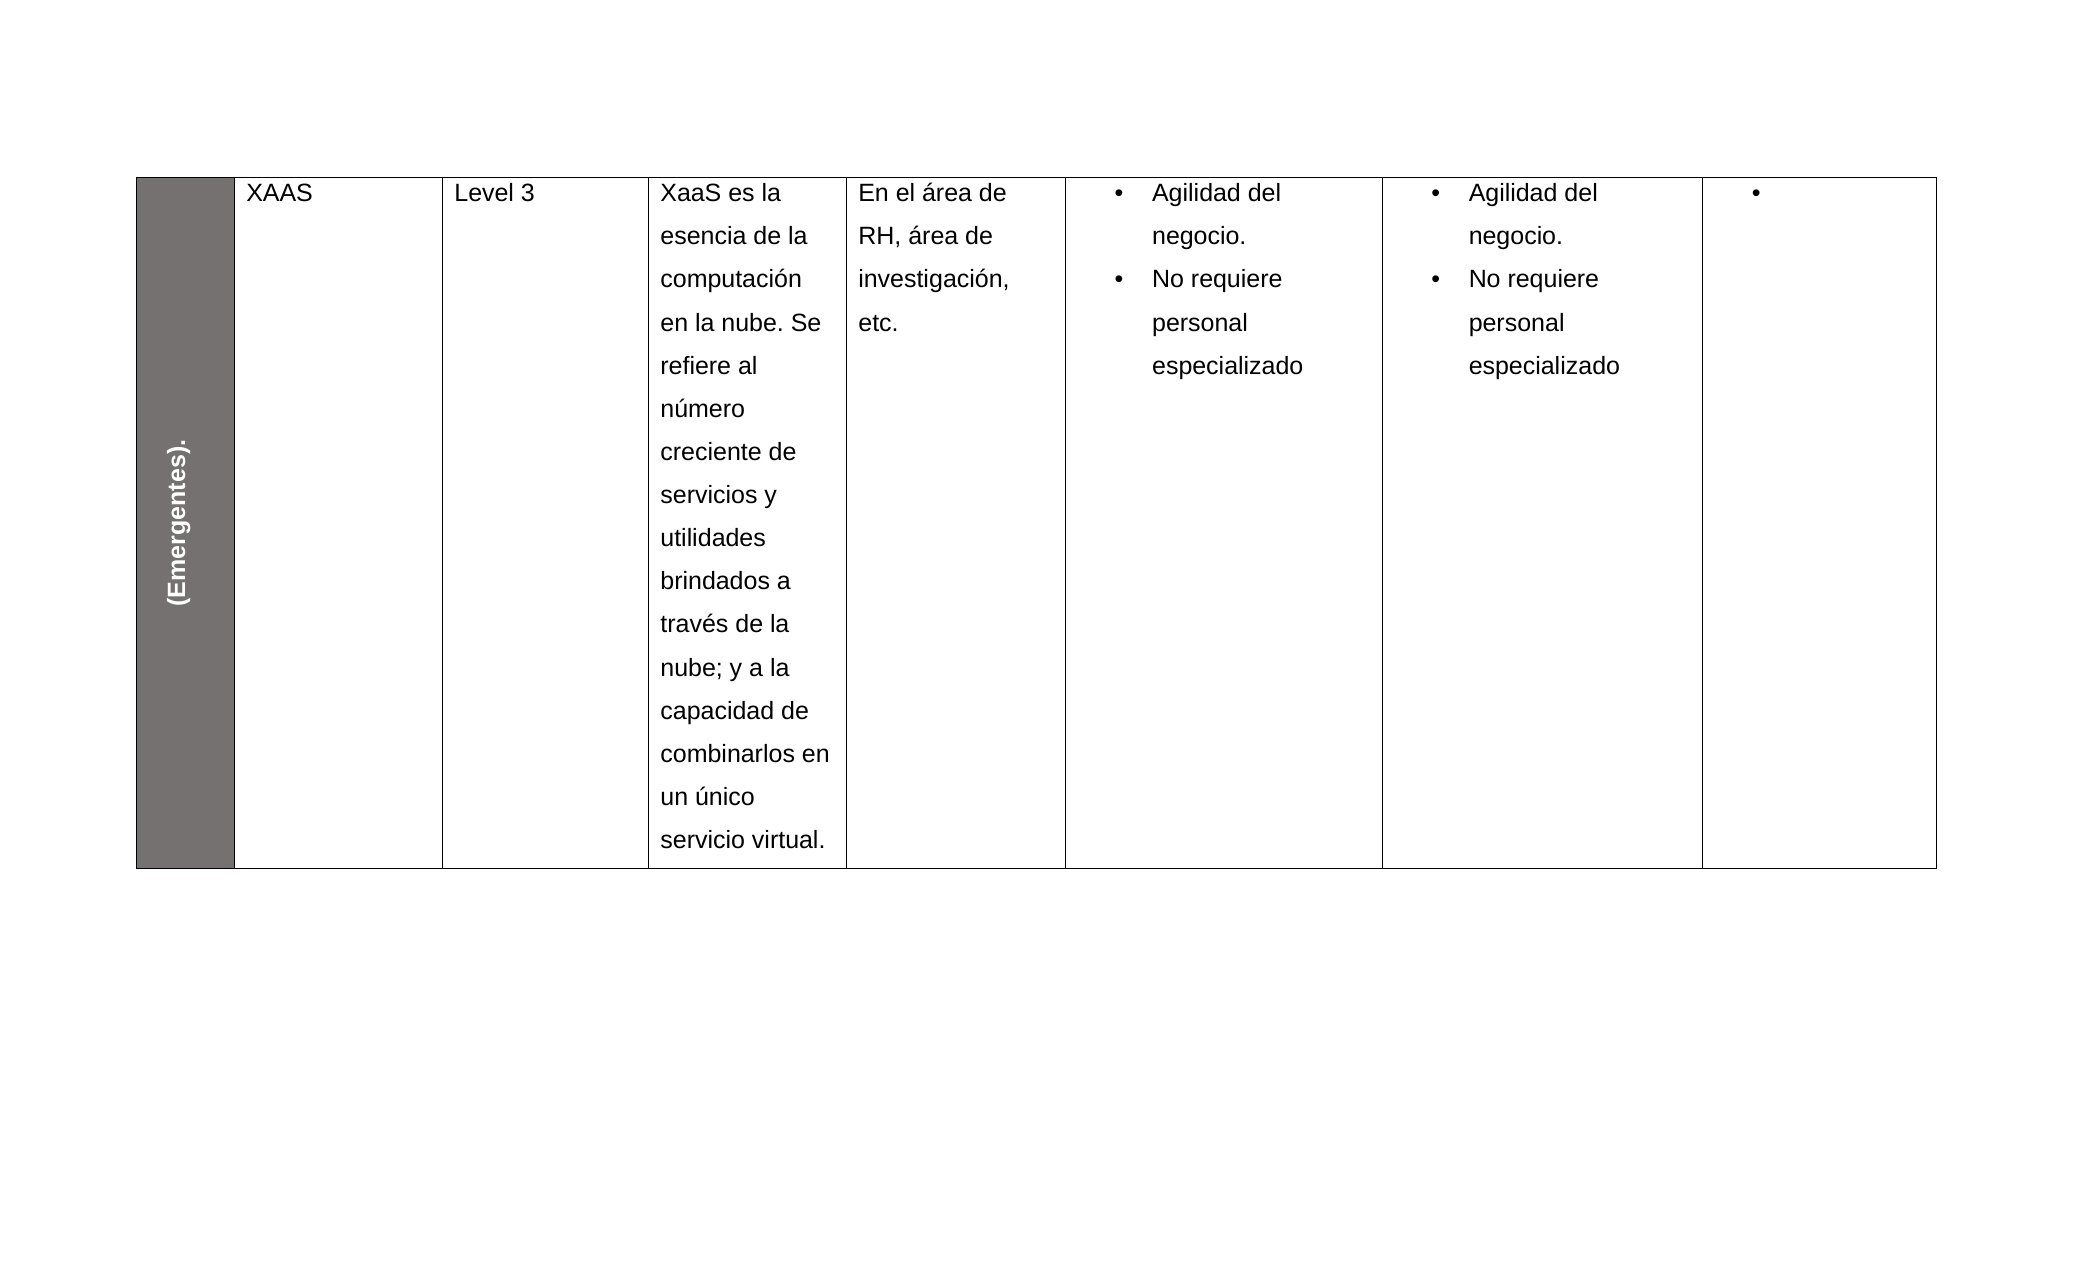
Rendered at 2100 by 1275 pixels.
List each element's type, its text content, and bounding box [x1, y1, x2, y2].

table_cell XAAS [235, 178, 442, 868]
table_cell XaaS es la esencia de la computación en la nube. Se refiere al número creciente de servicios y utilidades brindados a través de la nube; y a la capacidad de combinarlos en un único servicio virtual. [649, 178, 846, 868]
table_cell Agilidad del negocio. No requiere personal especializado [1383, 178, 1702, 868]
table_cell Level 3 [443, 178, 648, 868]
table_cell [137, 178, 234, 868]
table_cell Agilidad del negocio. No requiere personal especializado [1066, 178, 1382, 868]
table_cell [1703, 178, 1936, 868]
table_cell En el área de RH, área de investigación, etc. [847, 178, 1065, 868]
